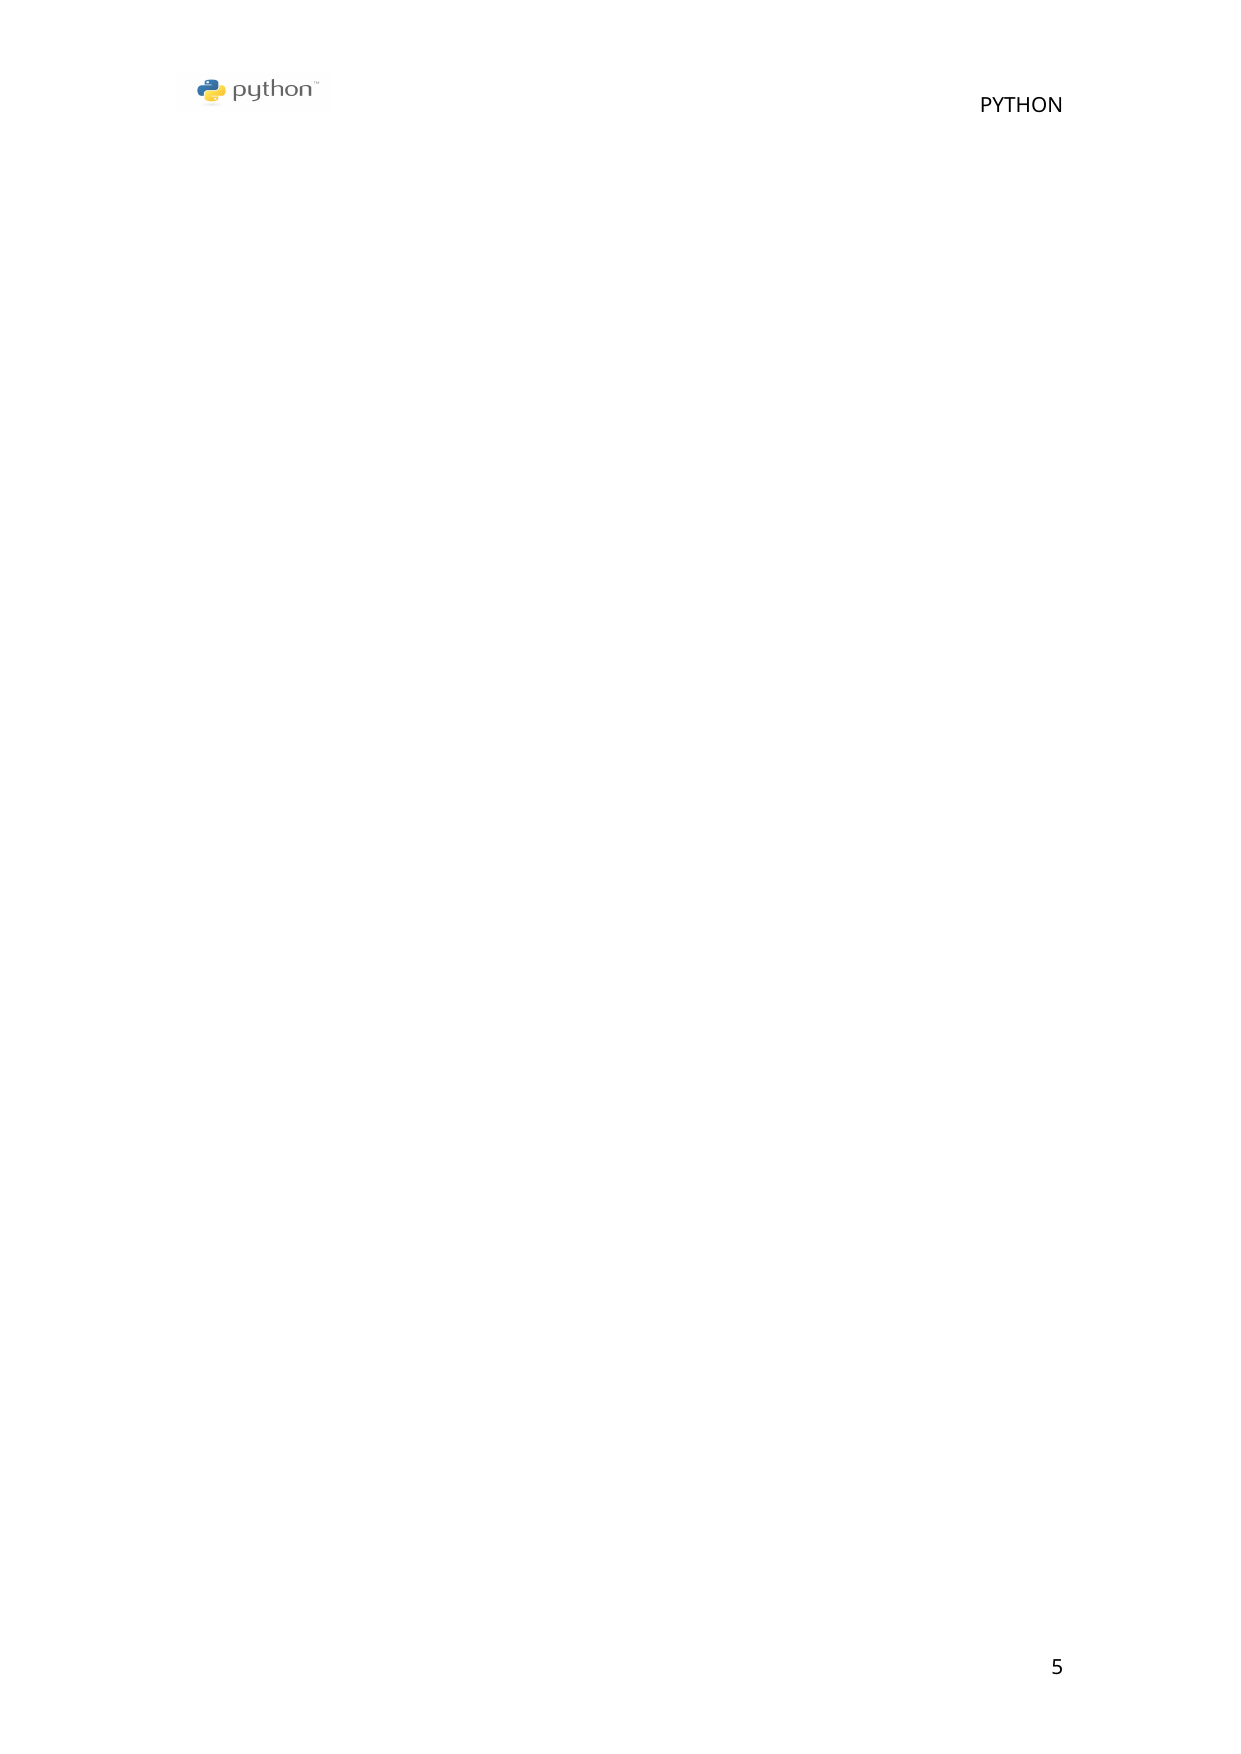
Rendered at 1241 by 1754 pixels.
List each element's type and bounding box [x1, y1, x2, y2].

picture [177, 73, 331, 113]
